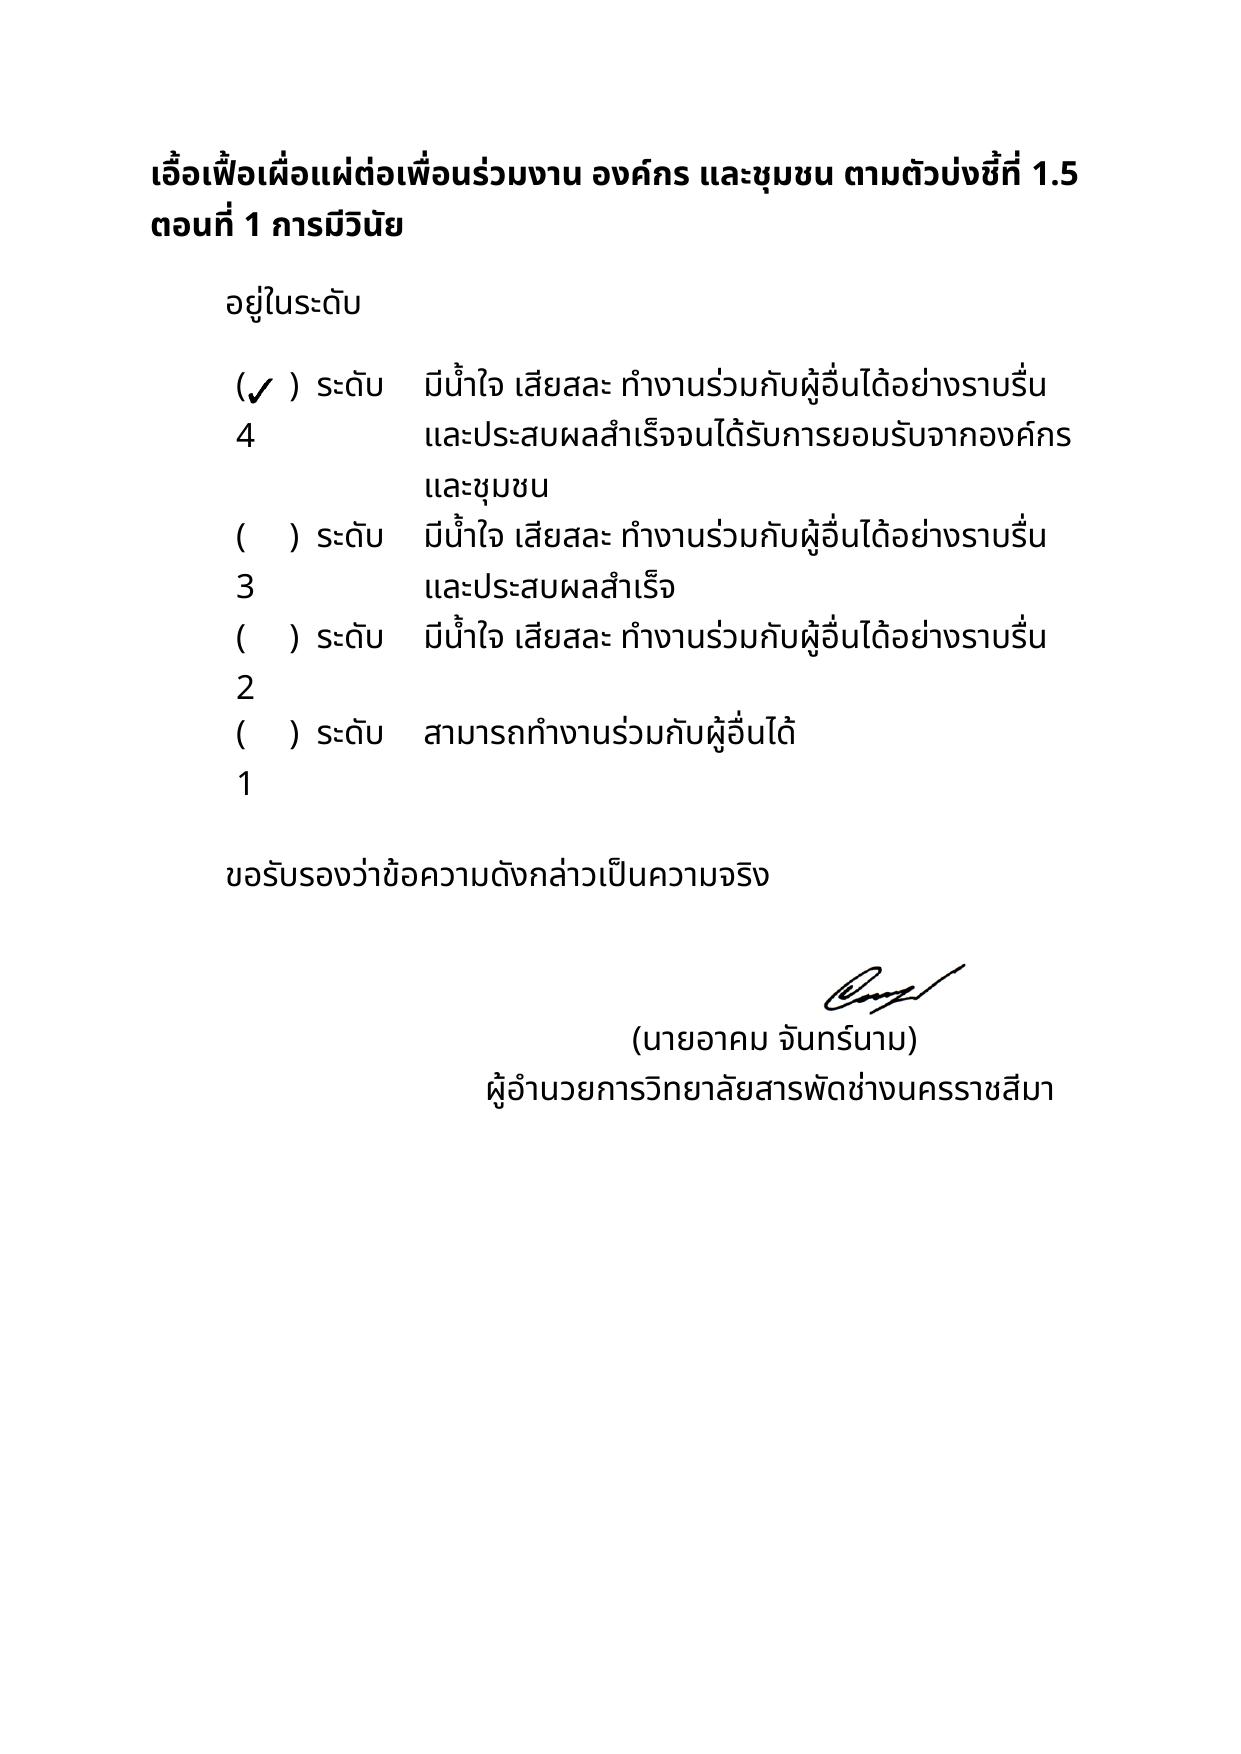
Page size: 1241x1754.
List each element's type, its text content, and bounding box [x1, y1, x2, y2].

table_header ( ) ระดับ 4 [225, 361, 412, 512]
table_cell มีน้ำใจ เสียสละ ทำงานร่วมกับผู้อื่นได้อย่างราบรื่น และประสบผลสำเร็จ [412, 512, 1089, 613]
text ผู้อำนวยการวิทยาลัยสารพัดช่างนครราชสีมา [375, 1065, 1090, 1115]
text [150, 150, 1090, 251]
table_cell มีน้ำใจ เสียสละ ทำงานร่วมกับผู้อื่นได้อย่างราบรื่น [412, 613, 1089, 709]
text ขอรับรองว่าข้อความดังกล่าวเป็นความจริง [150, 851, 1090, 901]
table_header มีน้ำใจ เสียสละ ทำงานร่วมกับผู้อื่นได้อย่างราบรื่น และประสบผลสำเร็จจนได้รับการยอมรับจากองค์กร และชุมชน [412, 361, 1089, 512]
text อยู่ในระดับ [150, 279, 1090, 330]
table_cell ( ) ระดับ 3 [225, 512, 412, 613]
table_cell ( ) ระดับ 1 [225, 709, 412, 805]
table_cell ( ) ระดับ 2 [225, 613, 412, 709]
text (นายอาคม จันทร์นาม) [375, 1014, 1090, 1065]
table_cell สามารถทำงานร่วมกับผู้อื่นได้ [412, 709, 1089, 805]
picture [817, 955, 970, 1015]
